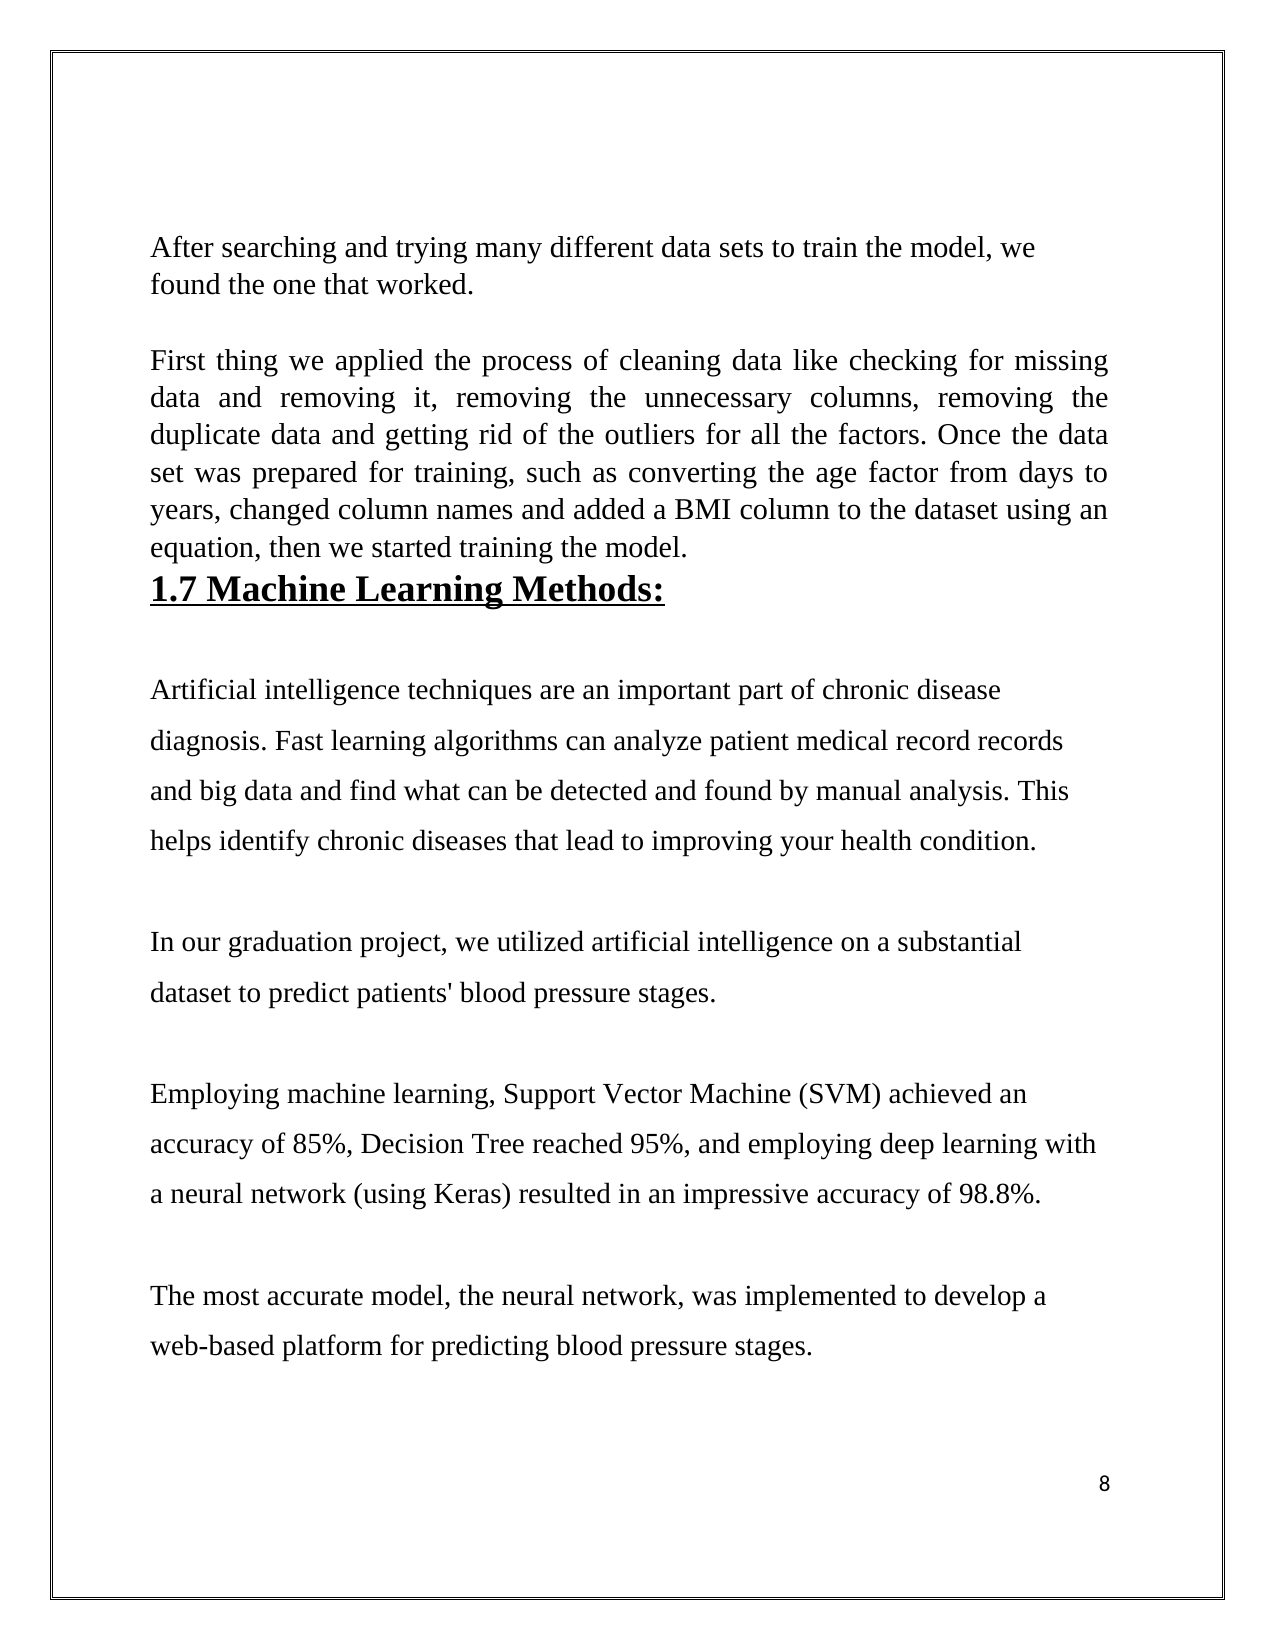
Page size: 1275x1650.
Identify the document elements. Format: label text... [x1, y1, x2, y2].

text First thing we applied the process of cleaning data like checking for missing data and removing it, removing the unnecessary columns, removing the duplicate data and getting rid of the outliers for all the factors. Once the data set was prepared for training, such as converting the age factor from days to years, changed column names and added a BMI column to the dataset using an equation, then we started training the model. [150, 342, 1110, 563]
text The most accurate model, the neural network, was implemented to develop a web-based platform for predicting blood pressure stages. [150, 1278, 1110, 1362]
subtitle 1.7 Machine Learning Methods: [150, 566, 1110, 609]
text Artificial intelligence techniques are an important part of chronic disease diagnosis. Fast learning algorithms can analyze patient medical record records and big data and find what can be detected and found by manual analysis. This helps identify chronic diseases that lead to improving your health condition. [150, 672, 1110, 857]
text Employing machine learning, Support Vector Machine (SVM) achieved an accuracy of 85%, Decision Tree reached 95%, and employing deep learning with a neural network (using Keras) resulted in an impressive accuracy of 98.8%. [150, 1076, 1110, 1210]
text After searching and trying many different data sets to train the model, we found the one that worked. [150, 229, 1110, 301]
text In our graduation project, we utilized artificial intelligence on a substantial dataset to predict patients' blood pressure stages. [150, 924, 1110, 1008]
